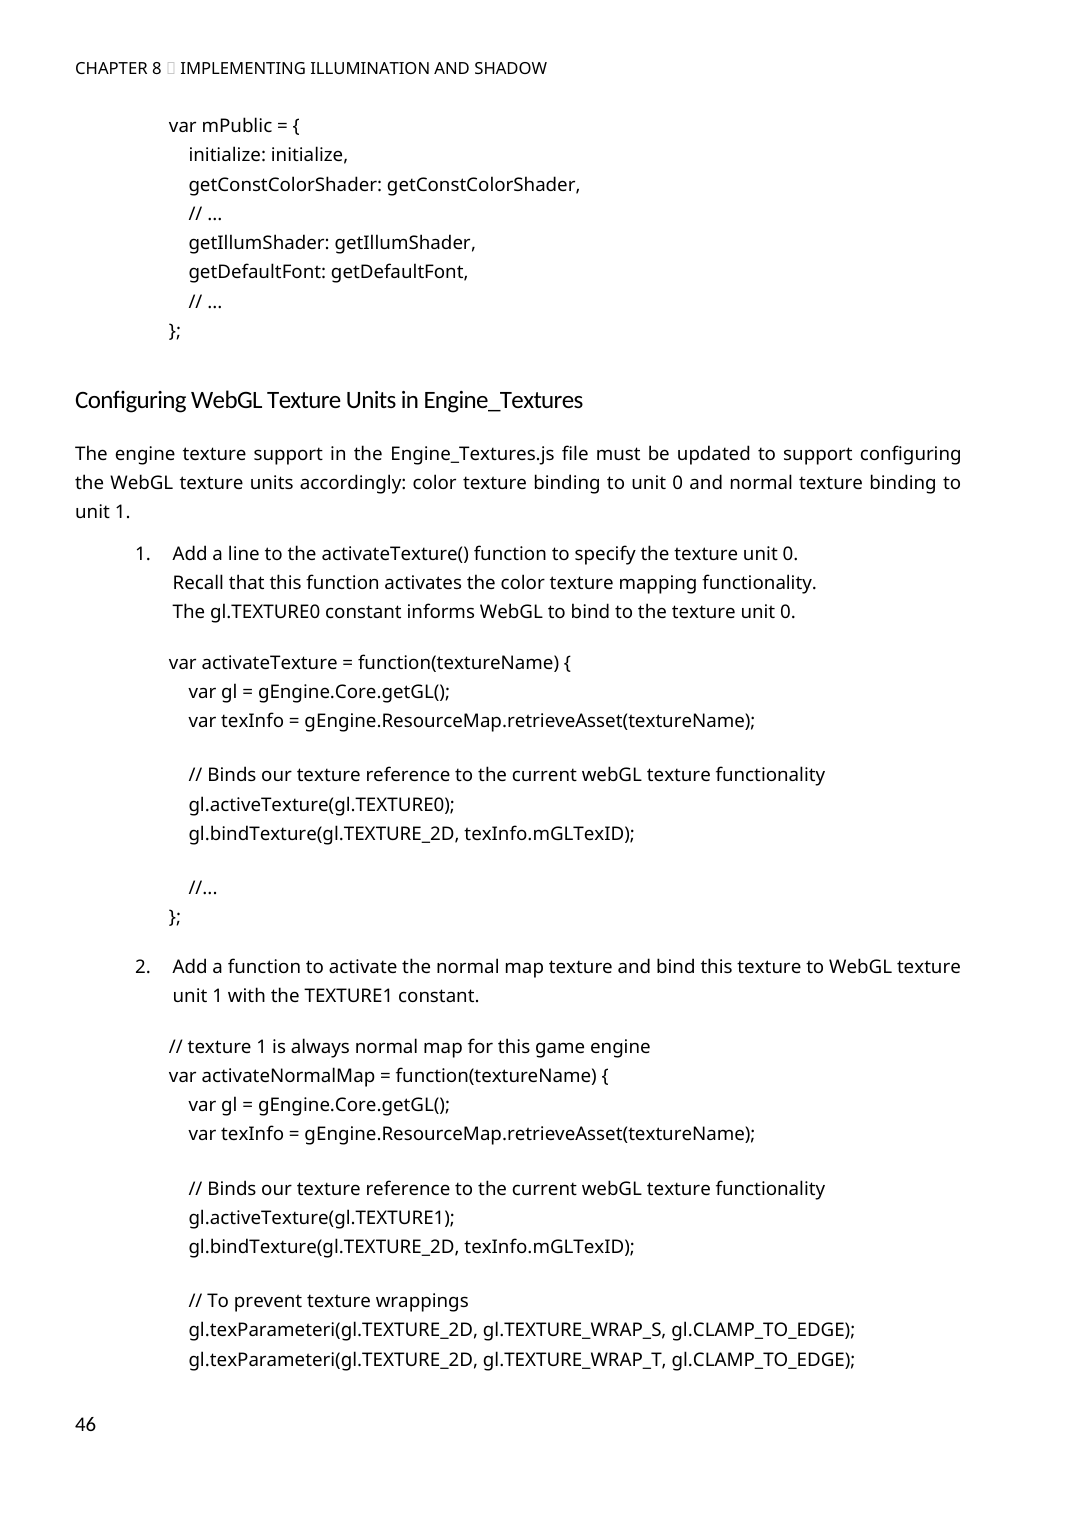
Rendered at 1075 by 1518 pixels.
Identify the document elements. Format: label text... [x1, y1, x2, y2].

text }; [169, 903, 962, 929]
text var gl = gEngine.Core.getGL(); [169, 1091, 962, 1117]
subtitle Configuring WebGL Texture Units in Engine_Textures [75, 384, 962, 415]
text // To prevent texture wrappings [169, 1287, 962, 1313]
text var texInfo = gEngine.ResourceMap.retrieveAsset(textureName); [169, 1121, 962, 1146]
text gl.activeTexture(gl.TEXTURE0); [169, 791, 962, 816]
text getConstColorShader: getConstColorShader, [169, 171, 962, 197]
text //... [169, 874, 962, 900]
text }; [169, 317, 962, 343]
text gl.bindTexture(gl.TEXTURE_2D, texInfo.mGLTexID); [169, 820, 962, 846]
text // texture 1 is always normal map for this game engine [169, 1033, 962, 1058]
text gl.activeTexture(gl.TEXTURE1); [169, 1204, 962, 1229]
text gl.bindTexture(gl.TEXTURE_2D, texInfo.mGLTexID); [169, 1233, 962, 1259]
text var activateNormalMap = function(textureName) { [169, 1062, 962, 1088]
text // Binds our texture reference to the current webGL texture functionality [169, 1175, 962, 1200]
text var activateTexture = function(textureName) { [169, 649, 962, 674]
text getDefaultFont: getDefaultFont, [169, 259, 962, 284]
text getIllumShader: getIllumShader, [169, 229, 962, 255]
text var texInfo = gEngine.ResourceMap.retrieveAsset(textureName); [169, 707, 962, 733]
text // ... [169, 200, 962, 226]
text // ... [169, 288, 962, 314]
text initialize: initialize, [169, 142, 962, 167]
text gl.texParameteri(gl.TEXTURE_2D, gl.TEXTURE_WRAP_S, gl.CLAMP_TO_EDGE); [169, 1317, 962, 1342]
list Add a line to the activateTexture() function to specify the texture unit 0. Recall that this function activates the color texture mapping functionality. The gl.TEXTURE0 constant informs WebGL to bind to the texture unit 0. [135, 540, 842, 624]
text var gl = gEngine.Core.getGL(); [169, 678, 962, 704]
list Add a function to activate the normal map texture and bind this texture to WebGL texture unit 1 with the TEXTURE1 constant. [135, 953, 962, 1008]
text gl.texParameteri(gl.TEXTURE_2D, gl.TEXTURE_WRAP_T, gl.CLAMP_TO_EDGE); [169, 1346, 962, 1371]
text The engine texture support in the Engine_Textures.js file must be updated to support configuring the WebGL texture units accordingly: color texture binding to unit 0 and normal texture binding to unit 1. [75, 440, 962, 524]
text var mPublic = { [169, 112, 962, 138]
text // Binds our texture reference to the current webGL texture functionality [169, 762, 962, 787]
